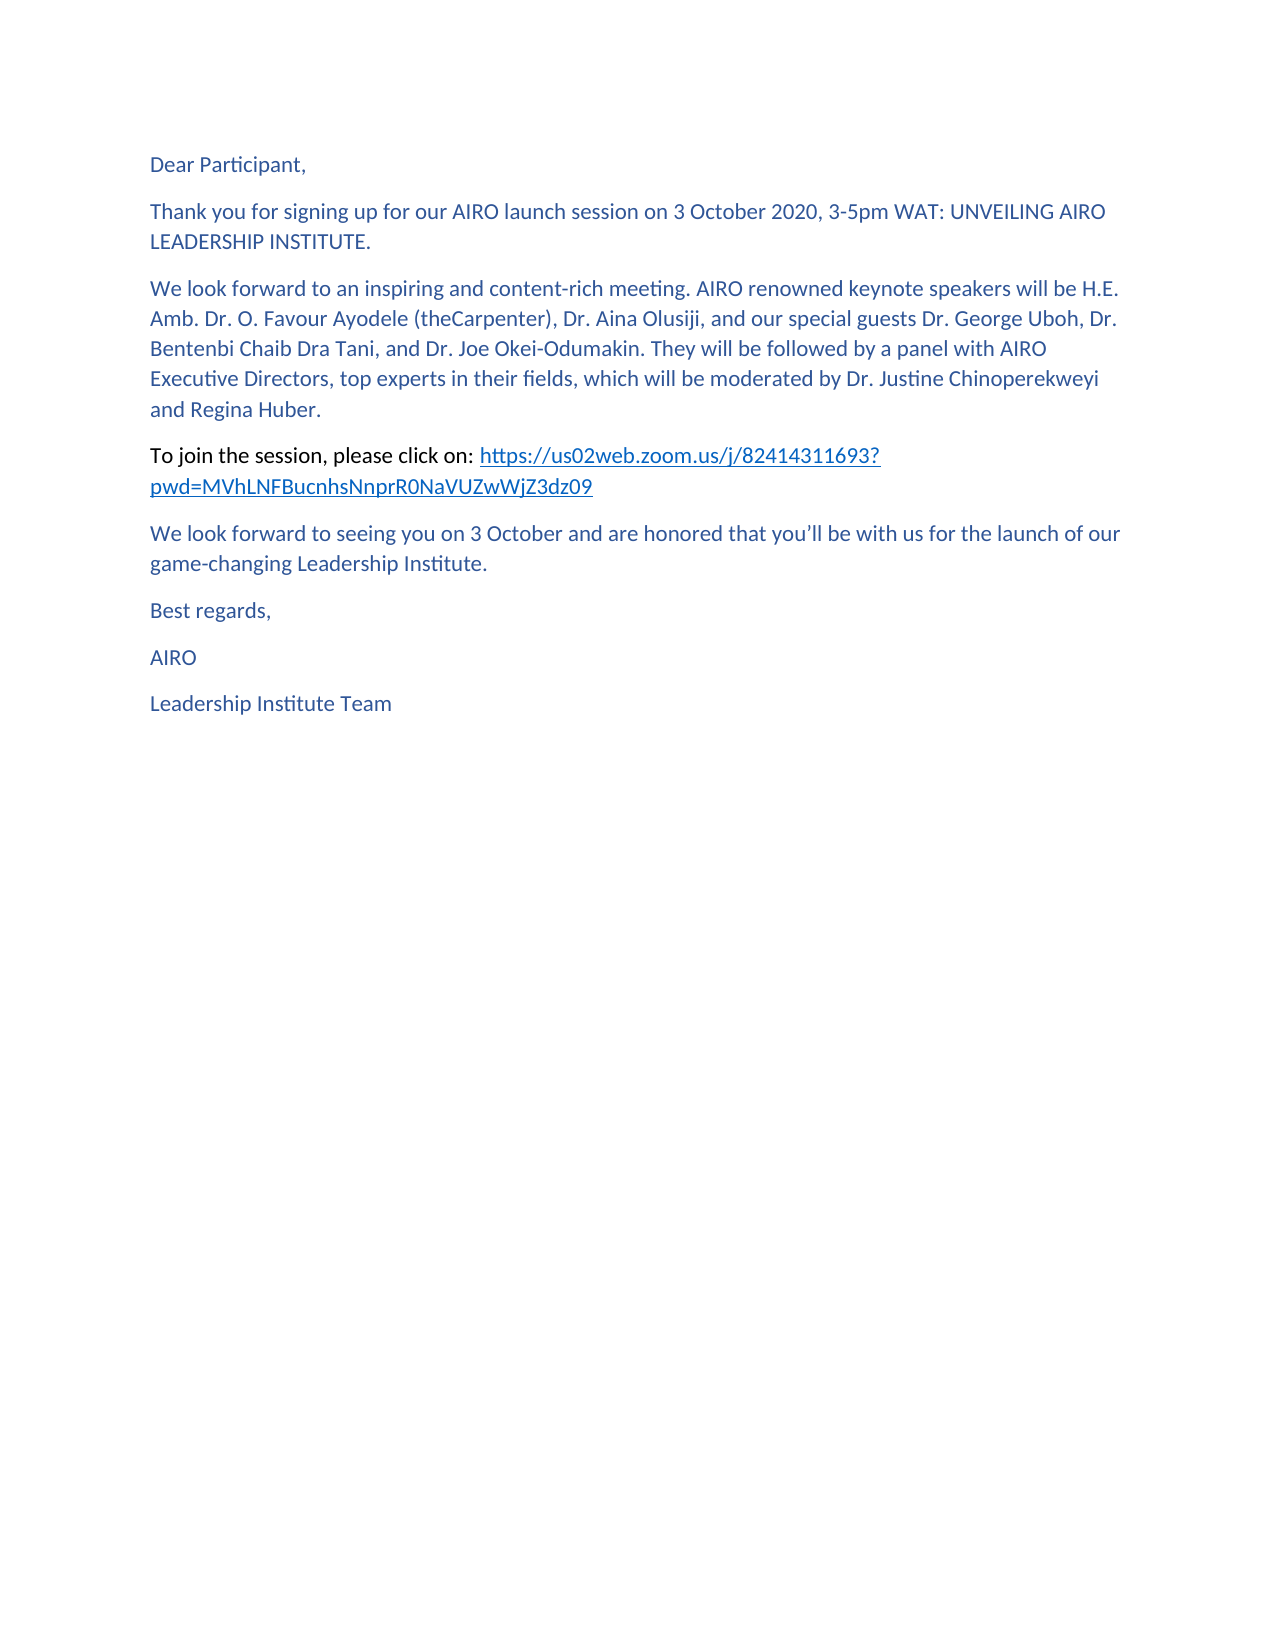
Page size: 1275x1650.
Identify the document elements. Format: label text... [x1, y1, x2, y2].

text To join the session, please click on: https://us02web.zoom.us/j/82414311693?pwd=MVhLNFBucnhsNnprR0NaVUZwWjZ3dz09 [150, 442, 1125, 500]
text We look forward to seeing you on 3 October and are honored that you’ll be with us for the launch of our game-changing Leadership Institute. [150, 519, 1125, 577]
text Best regards, [150, 596, 1125, 624]
text Leadership Institute Team [150, 689, 1125, 718]
text We look forward to an inspiring and content-rich meeting. AIRO renowned keynote speakers will be H.E. Amb. Dr. O. Favour Ayodele (theCarpenter), Dr. Aina Olusiji, and our special guests Dr. George Uboh, Dr. Bentenbi Chaib Dra Tani, and Dr. Joe Okei-Odumakin. They will be followed by a panel with AIRO Executive Directors, top experts in their fields, which will be moderated by Dr. Justine Chinoperekweyi and Regina Huber. [150, 274, 1125, 423]
text Dear Participant, [150, 150, 1125, 178]
text Thank you for signing up for our AIRO launch session on 3 October 2020, 3-5pm WAT: UNVEILING AIRO LEADERSHIP INSTITUTE. [150, 197, 1125, 255]
text AIRO [150, 643, 1125, 671]
